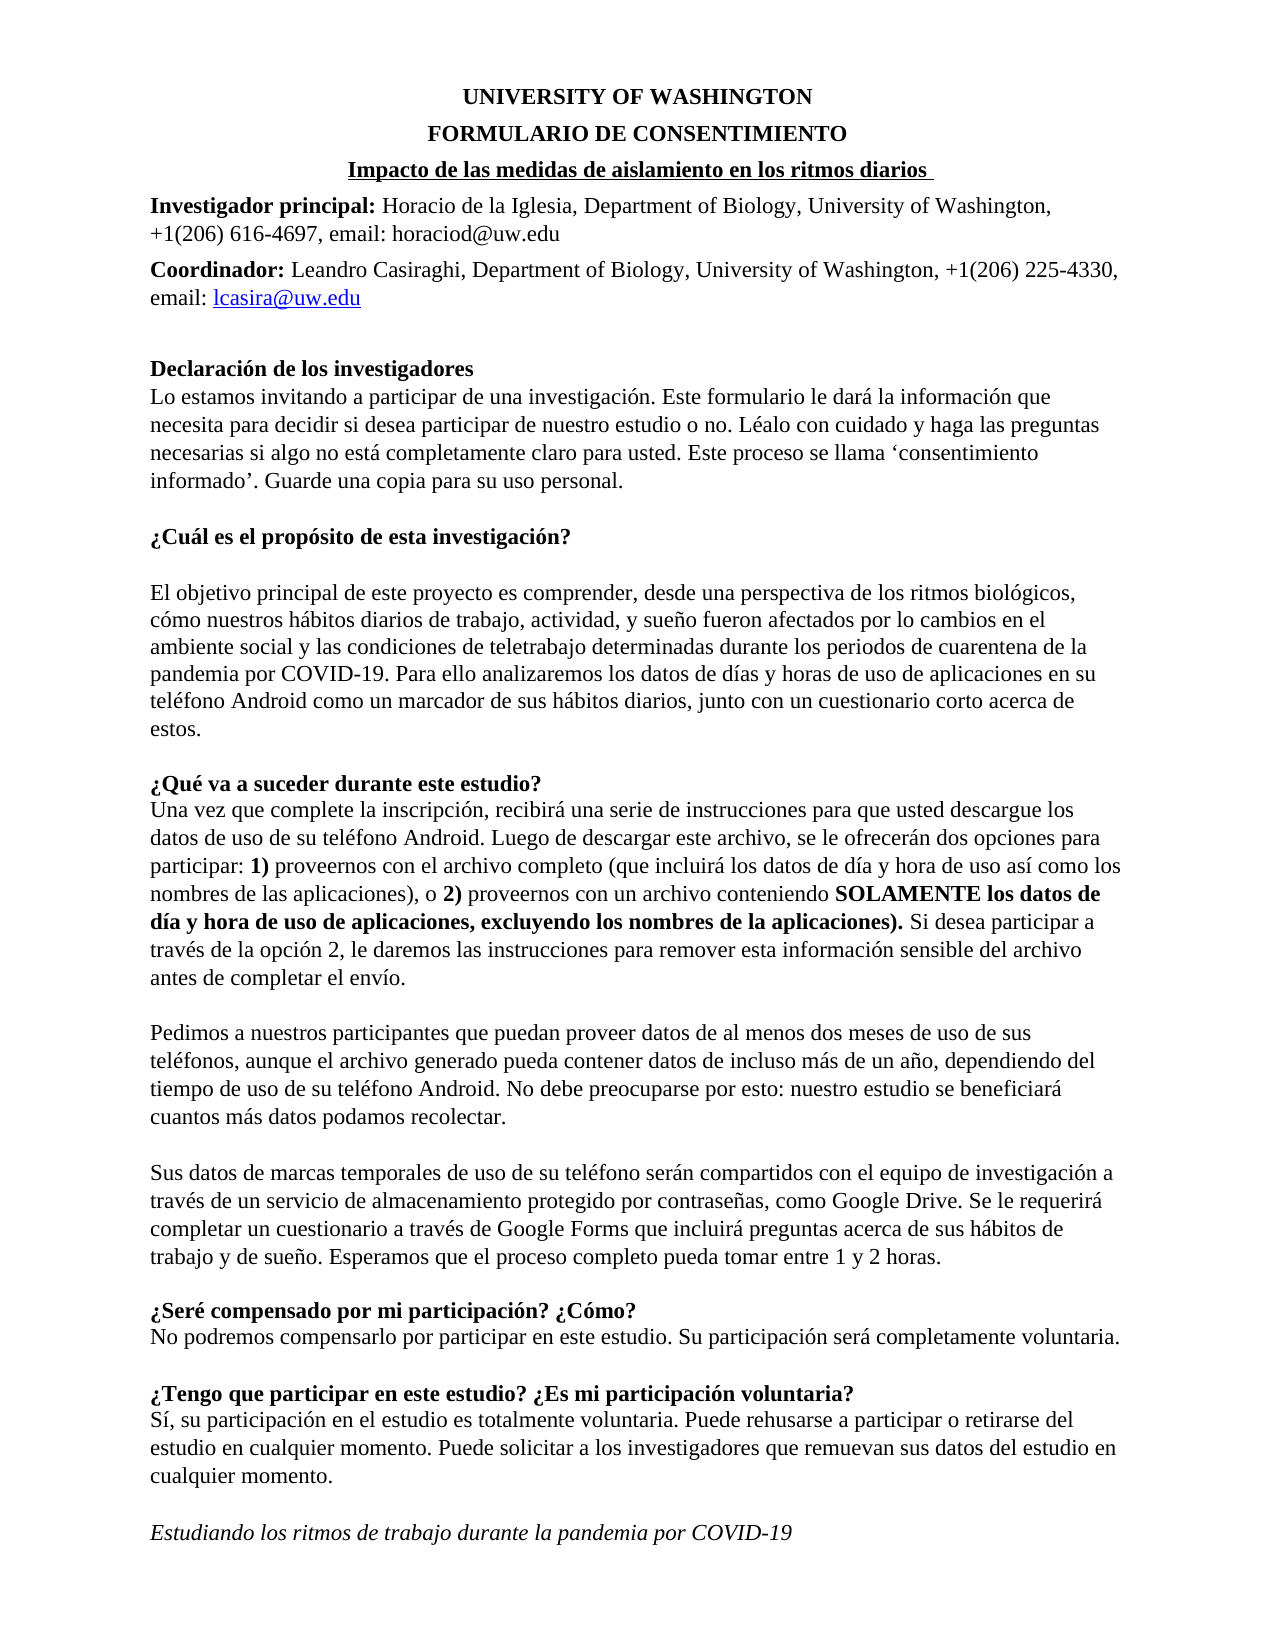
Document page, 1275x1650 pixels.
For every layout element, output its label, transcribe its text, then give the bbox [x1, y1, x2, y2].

text Declaración de los investigadores [150, 355, 1125, 382]
text Sí, su participación en el estudio es totalmente voluntaria. Puede rehusarse a participar o retirarse del estudio en cualquier momento. Puede solicitar a los investigadores que remuevan sus datos del estudio en cualquier momento. [150, 1406, 1125, 1488]
text Pedimos a nuestros participantes que puedan proveer datos de al menos dos meses de uso de sus teléfonos, aunque el archivo generado pueda contener datos de incluso más de un año, dependiendo del tiempo de uso de su teléfono Android. No debe preocuparse por esto: nuestro estudio se beneficiará cuantos más datos podamos recolectar. [150, 1019, 1125, 1129]
text FORMULARIO DE CONSENTIMIENTO [150, 119, 1125, 146]
text ¿Qué va a suceder durante este estudio? [150, 770, 1125, 796]
text Lo estamos invitando a participar de una investigación. Este formulario le dará la información que necesita para decidir si desea participar de nuestro estudio o no. Léalo con cuidado y haga las preguntas necesarias si algo no está completamente claro para usted. Este proceso se llama ‘consentimiento informado’. Guarde una copia para su uso personal. [150, 383, 1125, 493]
text El objetivo principal de este proyecto es comprender, desde una perspectiva de los ritmos biológicos, cómo nuestros hábitos diarios de trabajo, actividad, y sueño fueron afectados por lo cambios en el ambiente social y las condiciones de teletrabajo determinadas durante los periodos de cuarentena de la pandemia por COVID-19. Para ello analizaremos los datos de días y horas de uso de aplicaciones en su teléfono Android como un marcador de sus hábitos diarios, junto con un cuestionario corto acerca de estos. [150, 579, 1125, 741]
text Sus datos de marcas temporales de uso de su teléfono serán compartidos con el equipo de investigación a través de un servicio de almacenamiento protegido por contraseñas, como Google Drive. Se le requerirá completar un cuestionario a través de Google Forms que incluirá preguntas acerca de sus hábitos de trabajo y de sueño. Esperamos que el proceso completo pueda tomar entre 1 y 2 horas. [150, 1159, 1125, 1269]
text Impacto de las medidas de aislamiento en los ritmos diarios [150, 156, 1125, 182]
text ¿Tengo que participar en este estudio? ¿Es mi participación voluntaria? [150, 1379, 1125, 1406]
text ¿Seré compensado por mi participación? ¿Cómo? [150, 1297, 1125, 1323]
text Investigador principal: Horacio de la Iglesia, Department of Biology, University of Washington, +1(206) 616-4697, email: horaciod@uw.edu [150, 192, 1125, 246]
text No podremos compensarlo por participar en este estudio. Su participación será completamente voluntaria. [150, 1323, 1125, 1350]
text UNIVERSITY OF WASHINGTON [150, 83, 1125, 110]
text ¿Cuál es el propósito de esta investigación? [150, 523, 1125, 549]
text Coordinador: Leandro Casiraghi, Department of Biology, University of Washington, +1(206) 225-4330, email: lcasira@uw.edu [150, 256, 1125, 311]
text Una vez que complete la inscripción, recibirá una serie de instrucciones para que usted descargue los datos de uso de su teléfono Android. Luego de descargar este archivo, se le ofrecerán dos opciones para participar: 1) proveernos con el archivo completo (que incluirá los datos de día y hora de uso así como los nombres de las aplicaciones), o 2) proveernos con un archivo conteniendo SOLAMENTE los datos de día y hora de uso de aplicaciones, excluyendo los nombres de la aplicaciones). Si desea participar a través de la opción 2, le daremos las instrucciones para remover esta información sensible del archivo antes de completar el envío. [150, 796, 1125, 990]
